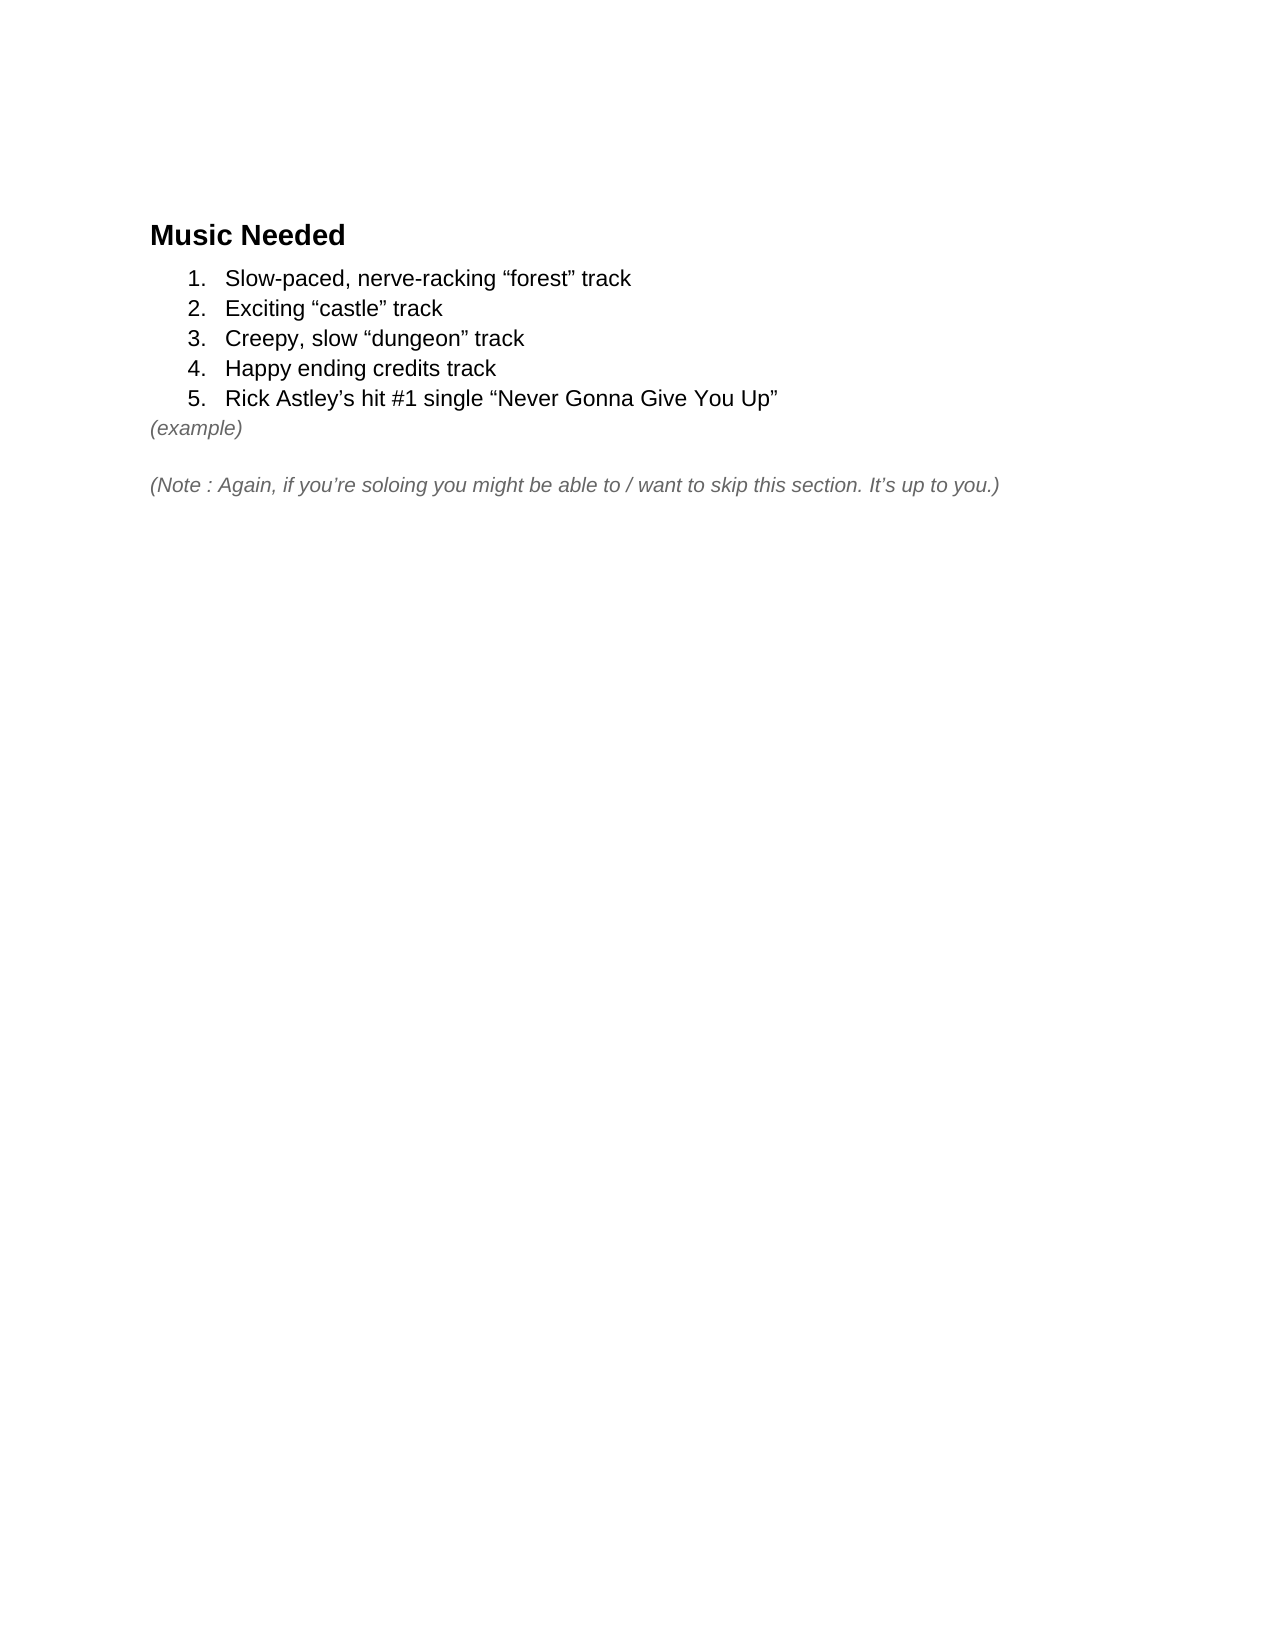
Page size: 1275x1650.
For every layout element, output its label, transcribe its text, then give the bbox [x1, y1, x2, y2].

list Slow-paced, nerve-racking “forest” track [187, 264, 1125, 291]
list Creepy, slow “dungeon” track [187, 325, 1125, 351]
text (example) [150, 416, 1125, 439]
list Happy ending credits track [187, 355, 1125, 382]
text (Note : Again, if you’re soloing you might be able to / want to skip this section. It’s up to you.) [150, 473, 1125, 497]
subtitle Music Needed [150, 218, 1125, 251]
list Exciting “castle” track [187, 295, 1125, 321]
list Rick Astley’s hit #1 single “Never Gonna Give You Up” [187, 385, 1125, 412]
